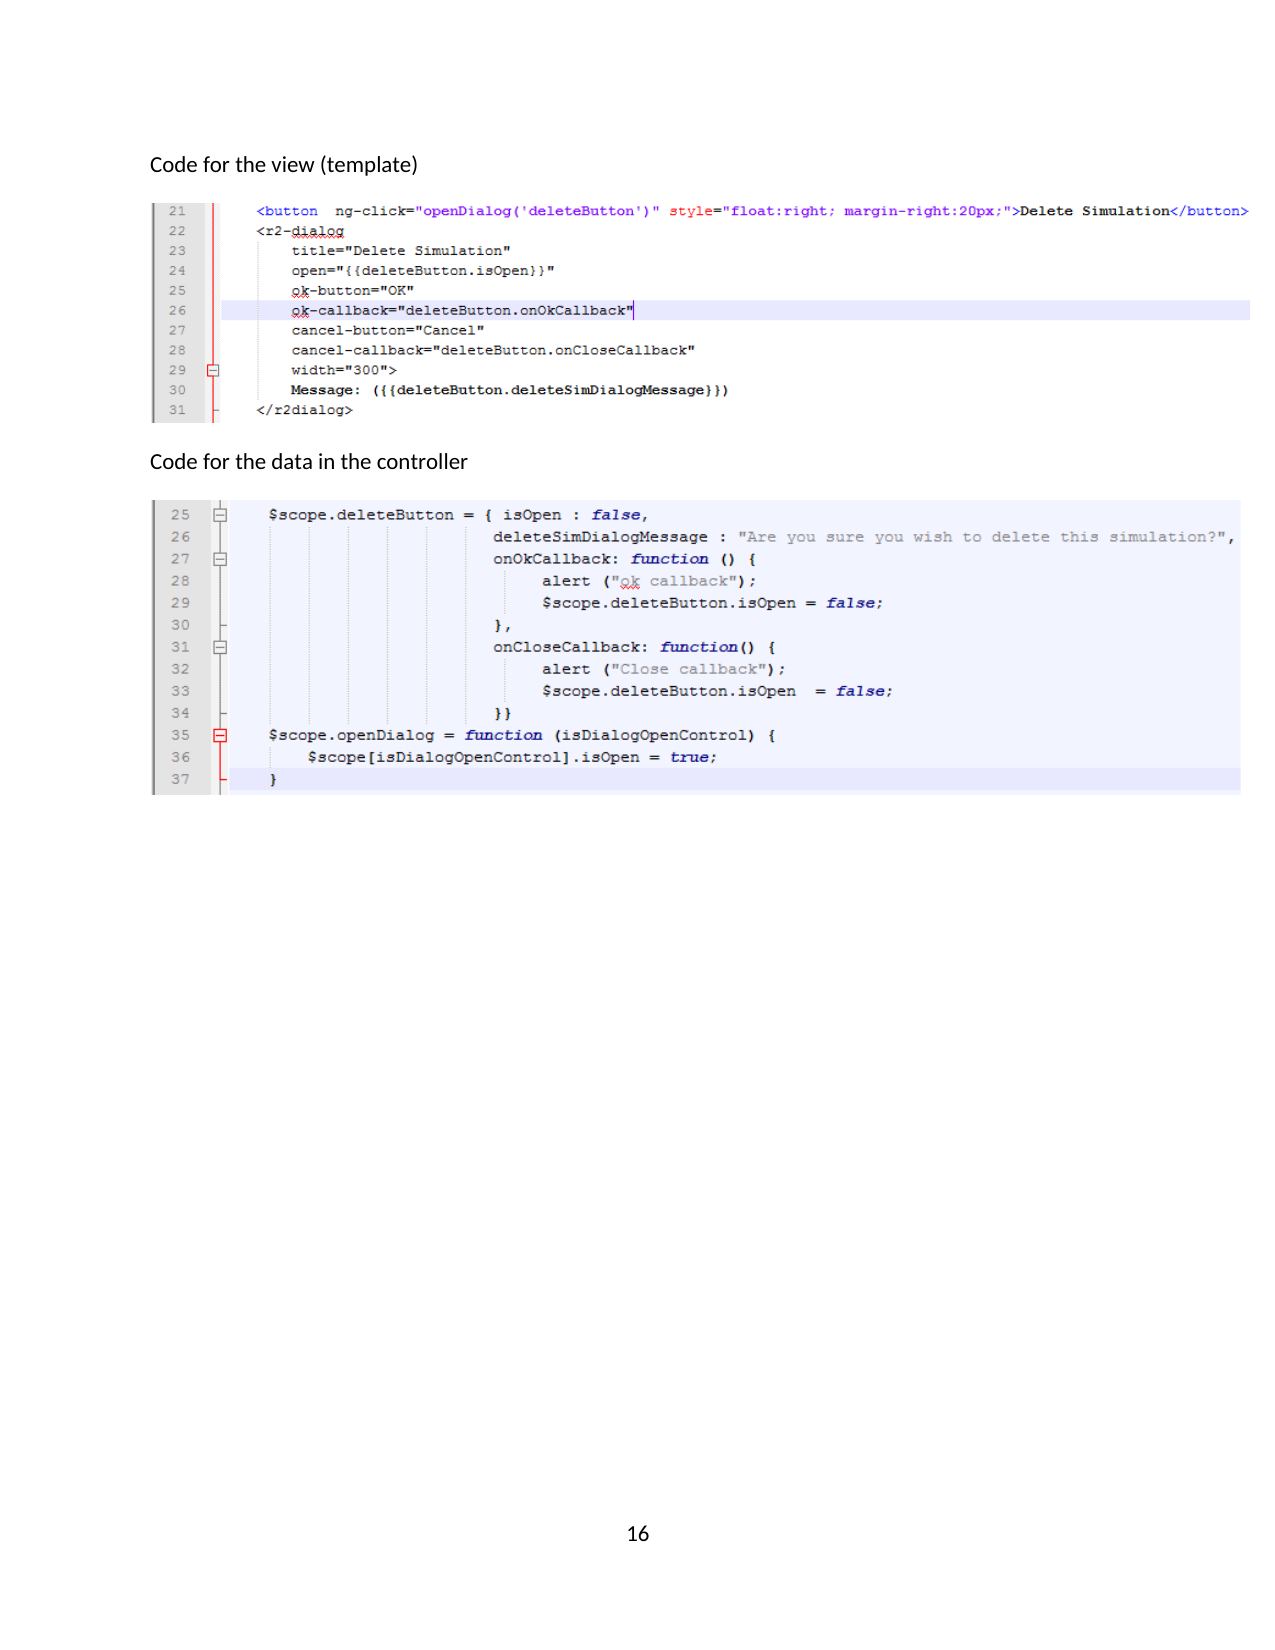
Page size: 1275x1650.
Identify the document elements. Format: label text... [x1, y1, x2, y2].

picture [150, 203, 1251, 423]
picture [150, 500, 1241, 795]
text Code for the view (template) [150, 150, 1125, 178]
text Code for the data in the controller [150, 447, 1125, 475]
